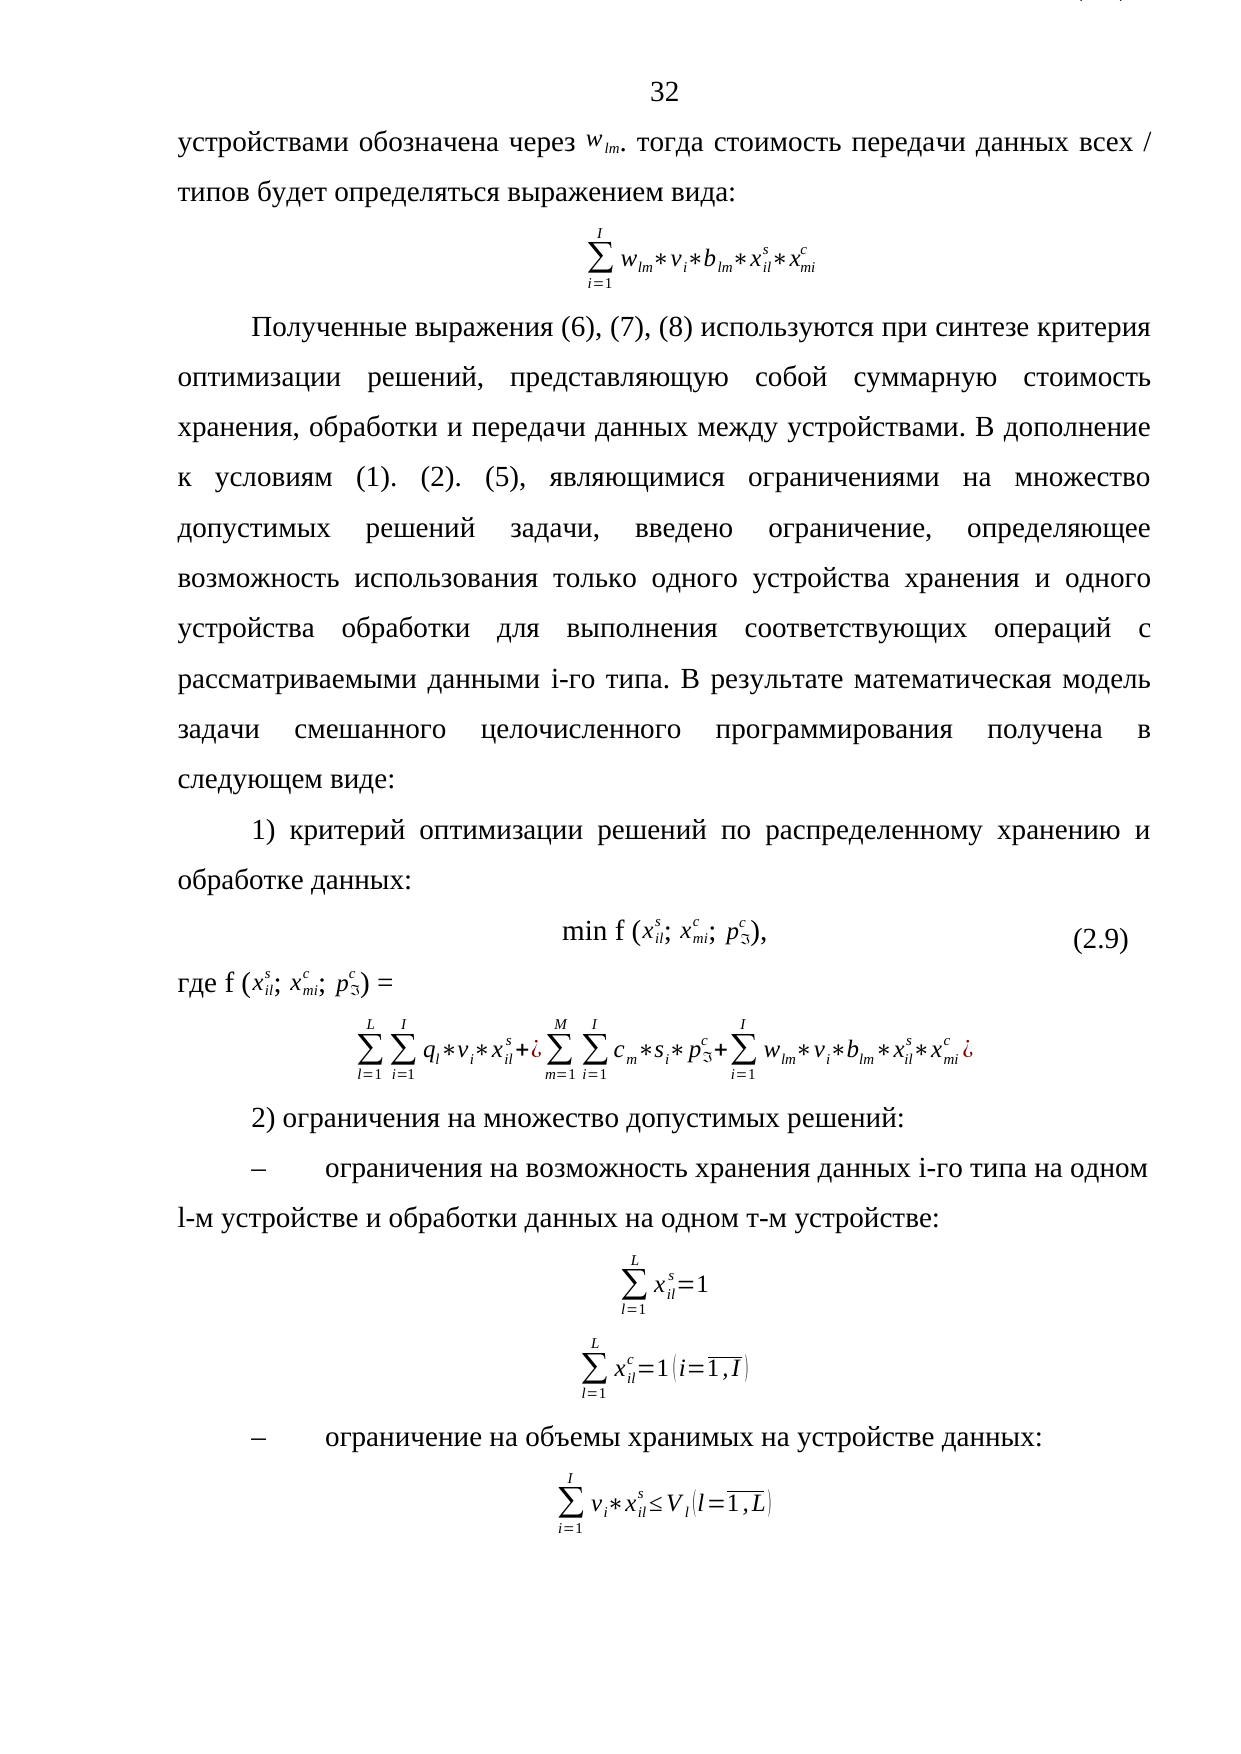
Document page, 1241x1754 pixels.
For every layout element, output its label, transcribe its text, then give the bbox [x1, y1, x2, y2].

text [177, 124, 1152, 208]
text min f (; ; ), [177, 912, 1152, 947]
list ограничение на объемы хранимых на устройстве данных: [177, 1419, 1152, 1452]
list ограничения на возможность хранения данных i-го типа на одном l-м устройстве и обработки данных на одном т-м устройстве: [177, 1150, 1152, 1234]
text где f (; ; ) = [177, 964, 1152, 999]
text Полученные выражения (6), (7), (8) используются при синтезе критерия оптимизации решений, представляющую собой суммарную стоимость хранения, обработки и передачи данных между устройствами. В дополнение к условиям (1). (2). (5), являющимися ограничениями на множество допустимых решений задачи, введено ограничение, определяющее возможность использования только одного устройства хранения и одного устройства обработки для выполнения соответствующих операций с рассматриваемыми данными i-го типа. В результате математическая модель задачи смешанного целочисленного программирования получена в следующем виде: [177, 309, 1152, 795]
text 1) критерий оптимизации решений по распределенному хранению и обработке данных: [177, 812, 1152, 896]
text 2) ограничения на множество допустимых решений: [177, 1100, 1152, 1133]
